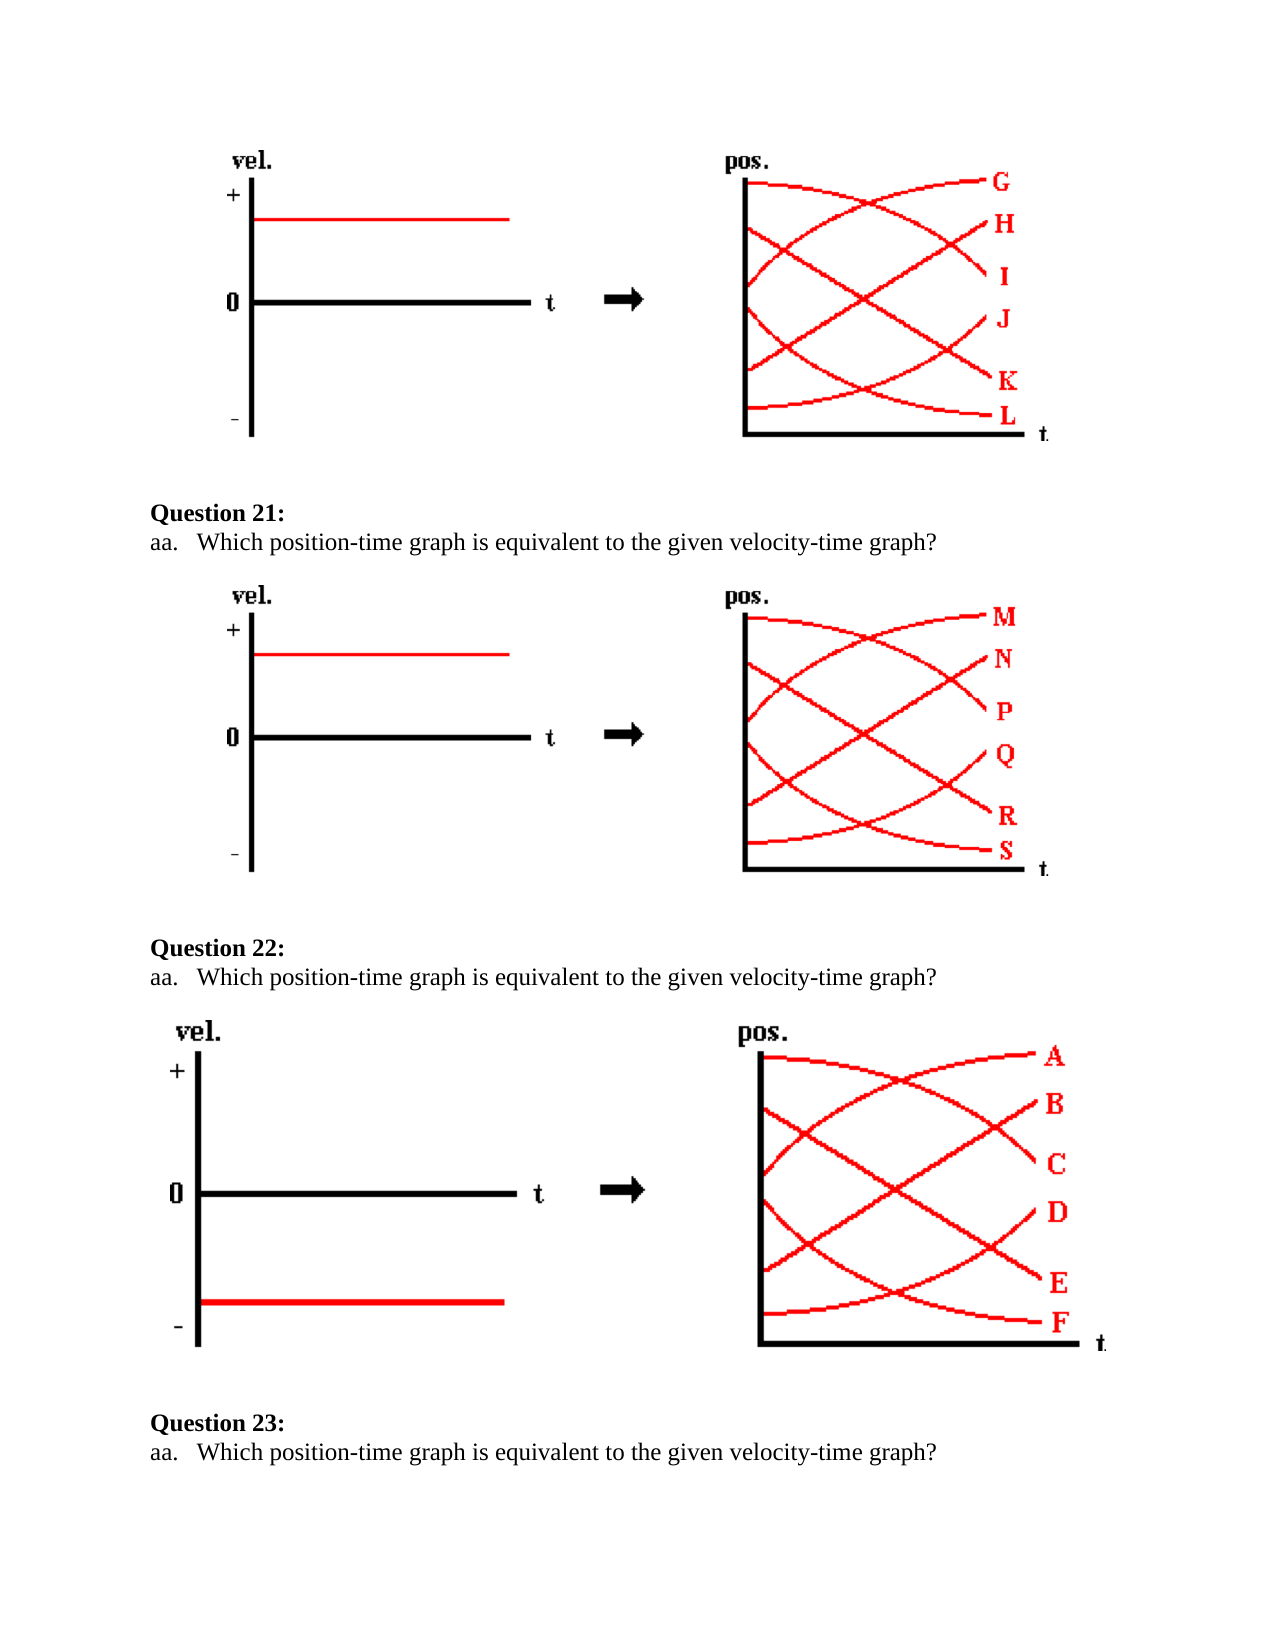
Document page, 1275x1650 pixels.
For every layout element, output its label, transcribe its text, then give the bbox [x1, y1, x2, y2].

text Question 23: [150, 1408, 1125, 1437]
text Question 21: [150, 498, 1125, 527]
picture [169, 1019, 1107, 1351]
text Question 22: [150, 933, 1125, 962]
picture [226, 150, 1049, 441]
text aa. Which position-time graph is equivalent to the given velocity-time graph? [150, 527, 1125, 556]
text aa. Which position-time graph is equivalent to the given velocity-time graph? [150, 1437, 1125, 1465]
text aa. Which position-time graph is equivalent to the given velocity-time graph? [150, 962, 1125, 990]
picture [226, 584, 1049, 876]
